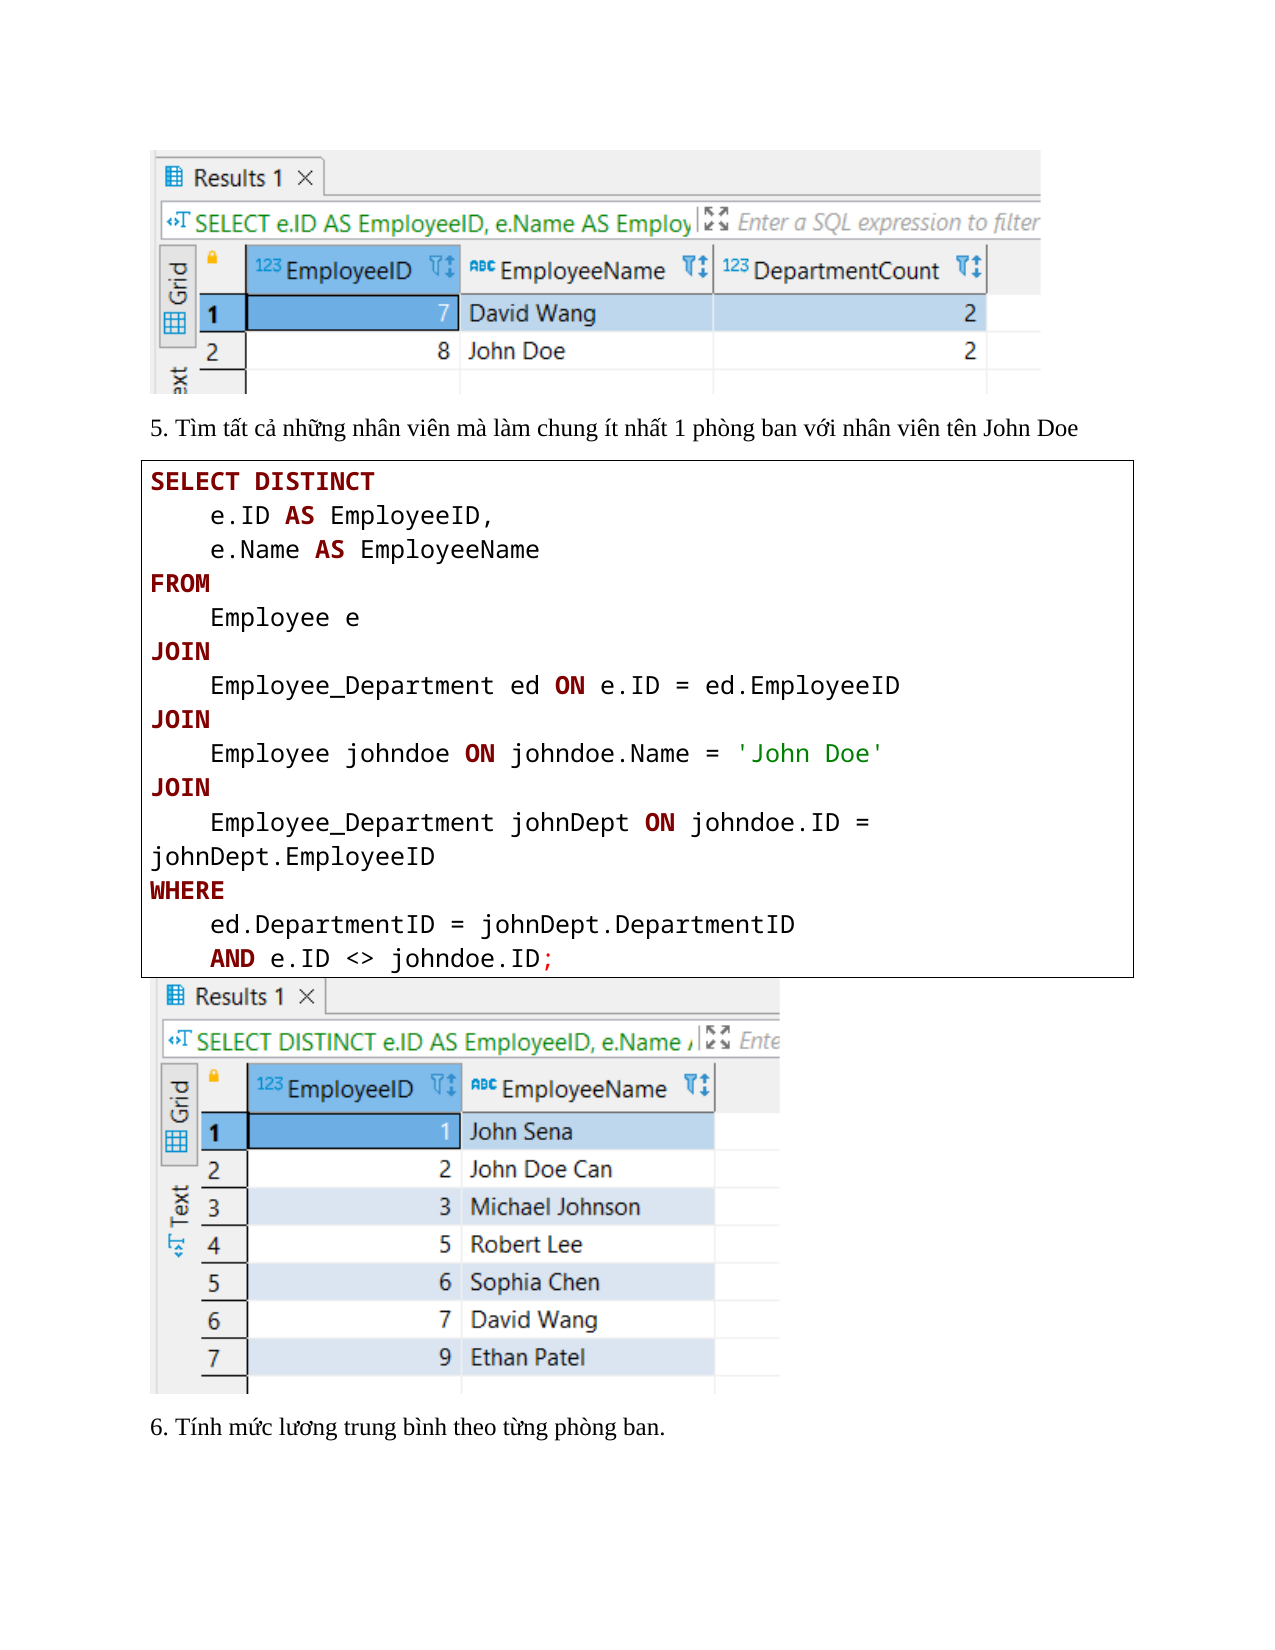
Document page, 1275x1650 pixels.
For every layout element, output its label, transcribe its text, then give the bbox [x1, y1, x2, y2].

picture [150, 978, 780, 1394]
text ed.DepartmentID = johnDept.DepartmentID [150, 906, 1125, 937]
text AND e.ID <> johndoe.ID; [142, 937, 1133, 977]
text 6. Tính mức lương trung bình theo từng phòng ban. [150, 1412, 1125, 1441]
text FROM [150, 566, 1125, 600]
text e.Name AS EmployeeName [150, 532, 1125, 566]
text JOIN [150, 770, 1125, 804]
text JOIN [150, 634, 1125, 668]
text Employee e [150, 600, 1125, 634]
text Employee_Department johnDept ON johndoe.ID = johnDept.EmployeeID [150, 804, 1125, 872]
text SELECT DISTINCT [142, 461, 1133, 498]
picture [150, 150, 1041, 394]
text JOIN [150, 702, 1125, 736]
text WHERE [150, 872, 1125, 906]
text Employee johndoe ON johndoe.Name = 'John Doe' [150, 736, 1125, 770]
text e.ID AS EmployeeID, [150, 498, 1125, 532]
text 5. Tìm tất cả những nhân viên mà làm chung ít nhất 1 phòng ban với nhân viên tên John Doe [150, 413, 1125, 441]
text Employee_Department ed ON e.ID = ed.EmployeeID [150, 668, 1125, 702]
